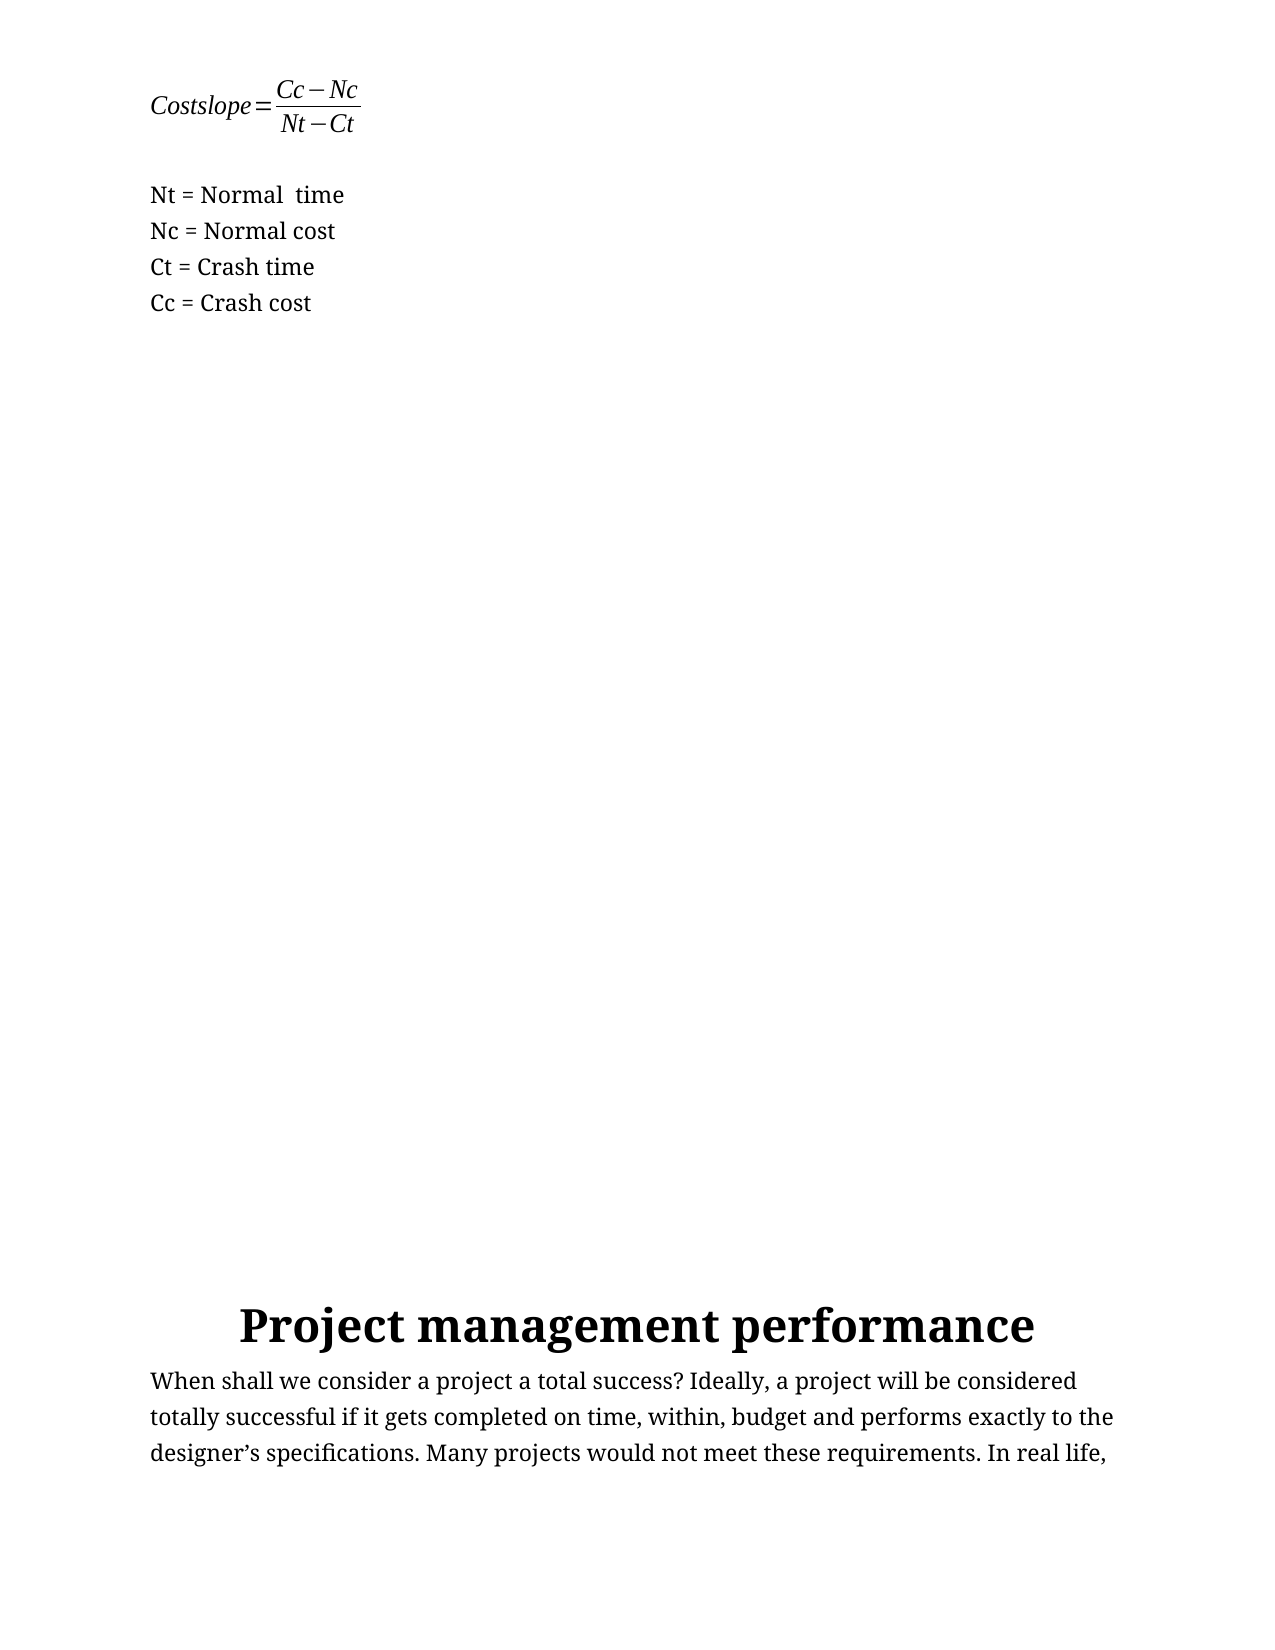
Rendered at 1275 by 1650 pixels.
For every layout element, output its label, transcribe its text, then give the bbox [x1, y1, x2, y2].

text Nt = Normal time [150, 179, 1125, 210]
text Nc = Normal cost [150, 215, 1125, 246]
text Project management performance [150, 1293, 1125, 1355]
text Cc = Crash cost [150, 287, 1125, 318]
text Ct = Crash time [150, 251, 1125, 282]
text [150, 1365, 1125, 1468]
